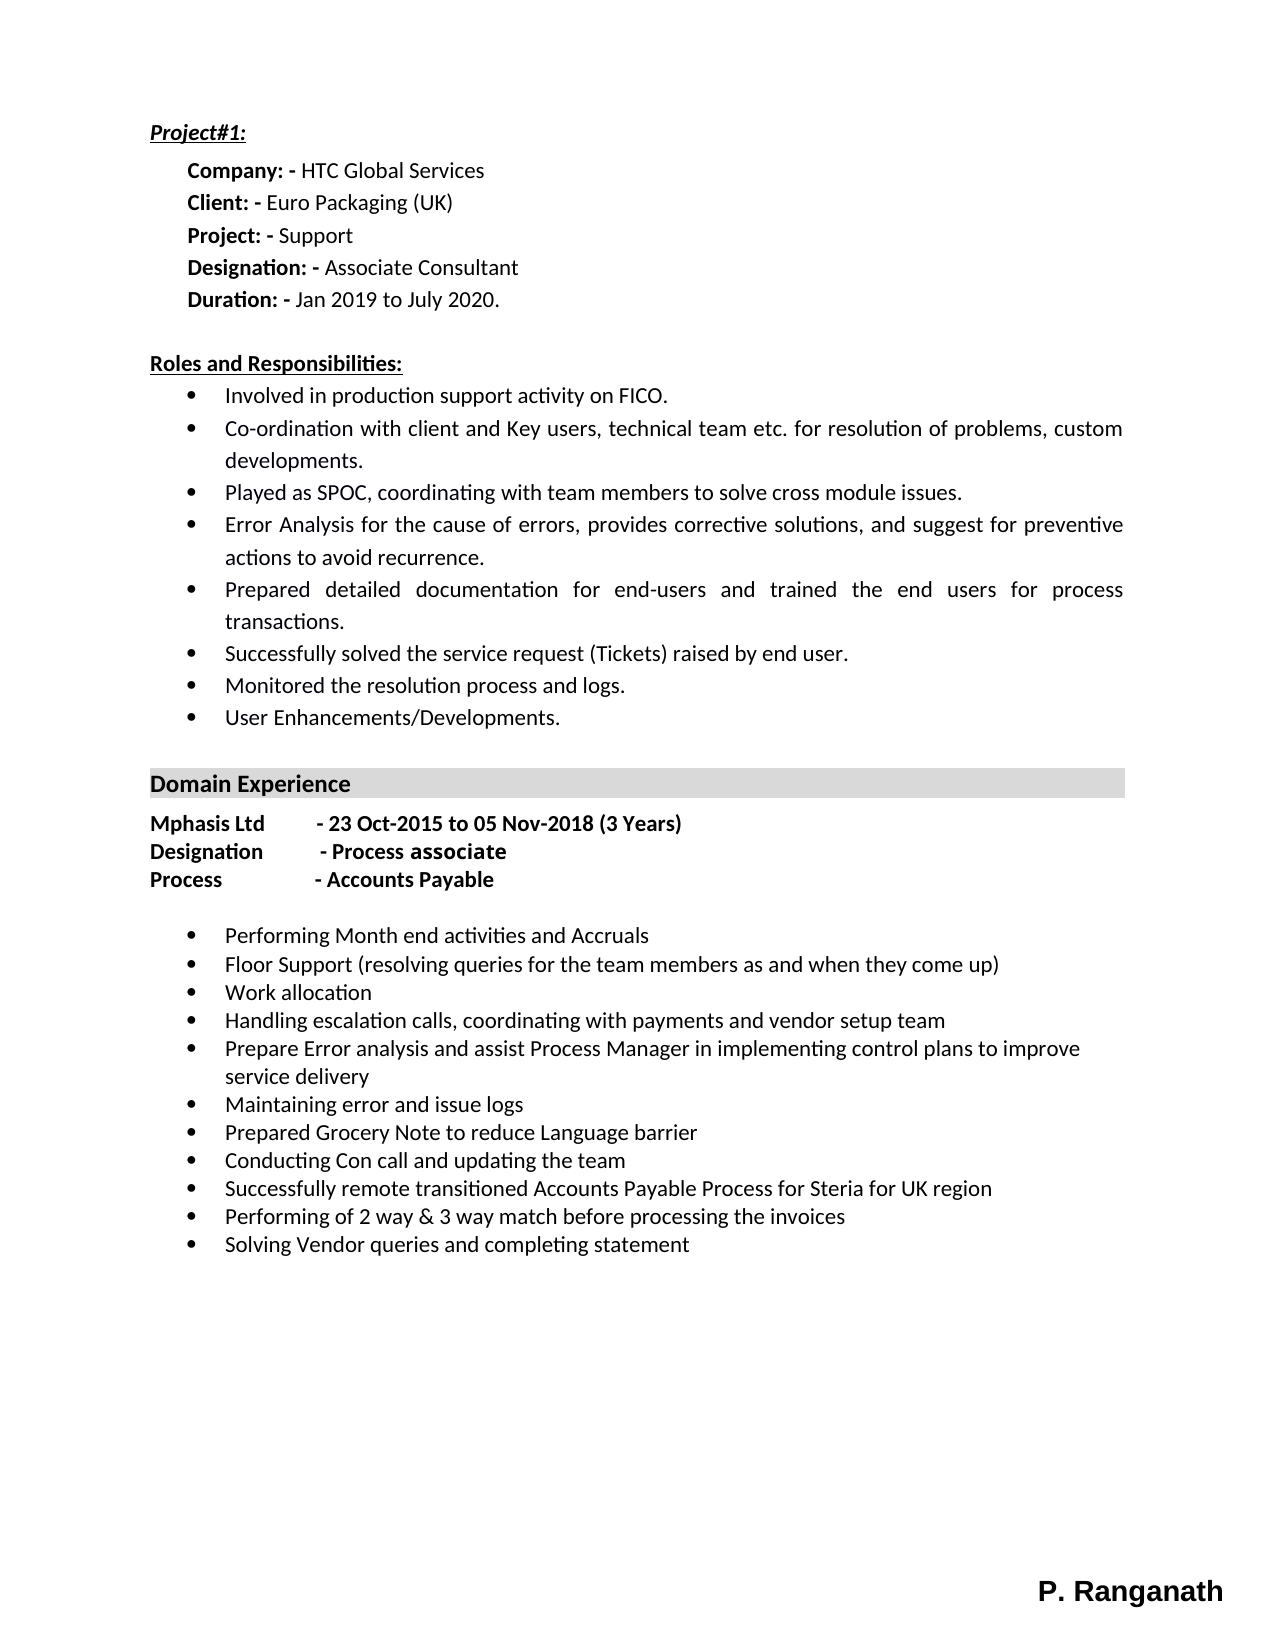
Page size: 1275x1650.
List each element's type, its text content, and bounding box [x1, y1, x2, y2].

list Handling escalation calls, coordinating with payments and vendor setup team [187, 1006, 1125, 1034]
list Performing of 2 way & 3 way match before processing the invoices [187, 1202, 1125, 1230]
text Designation: - Associate Consultant [187, 253, 1125, 281]
list Successfully solved the service request (Tickets) raised by end user. [187, 639, 1125, 667]
list Monitored the resolution process and logs. [187, 671, 1125, 699]
list Work allocation [187, 978, 1125, 1006]
list Prepared Grocery Note to reduce Language barrier [187, 1118, 1125, 1146]
text Domain Experience [150, 768, 1125, 798]
list Successfully remote transitioned Accounts Payable Process for Steria for UK region [187, 1174, 1125, 1202]
text Company: - HTC Global Services [187, 156, 1125, 184]
text Mphasis Ltd - 23 Oct-2015 to 05 Nov-2018 (3 Years) [150, 809, 1125, 837]
text Designation - Process associate [150, 837, 1125, 866]
list Conducting Con call and updating the team [187, 1146, 1125, 1174]
list Solving Vendor queries and completing statement [187, 1230, 1125, 1258]
text Client: - Euro Packaging (UK) [187, 188, 1125, 217]
list Maintaining error and issue logs [187, 1090, 1125, 1118]
list Error Analysis for the cause of errors, provides corrective solutions, and suggest for preventive actions to avoid recurrence. [187, 510, 1125, 571]
list Co-ordination with client and Key users, technical team etc. for resolution of problems, custom developments. [187, 414, 1125, 474]
list Prepared detailed documentation for end-users and trained the end users for process transactions. [187, 575, 1125, 635]
text Roles and Responsibilities: [150, 349, 1181, 377]
text Project: - Support [187, 221, 1125, 249]
list Played as SPOC, coordinating with team members to solve cross module issues. [187, 478, 1125, 506]
text Duration: - Jan 2019 to July 2020. [187, 285, 1125, 313]
list Performing Month end activities and Accruals [187, 922, 1125, 950]
list Involved in production support activity on FICO. [187, 382, 1125, 410]
text Process - Accounts Payable [150, 866, 1125, 894]
list Prepare Error analysis and assist Process Manager in implementing control plans to improve service delivery [187, 1034, 1125, 1090]
list User Enhancements/Developments. [187, 703, 1125, 732]
list Floor Support (resolving queries for the team members as and when they come up) [187, 950, 1125, 978]
text Project#1: [150, 118, 1087, 146]
